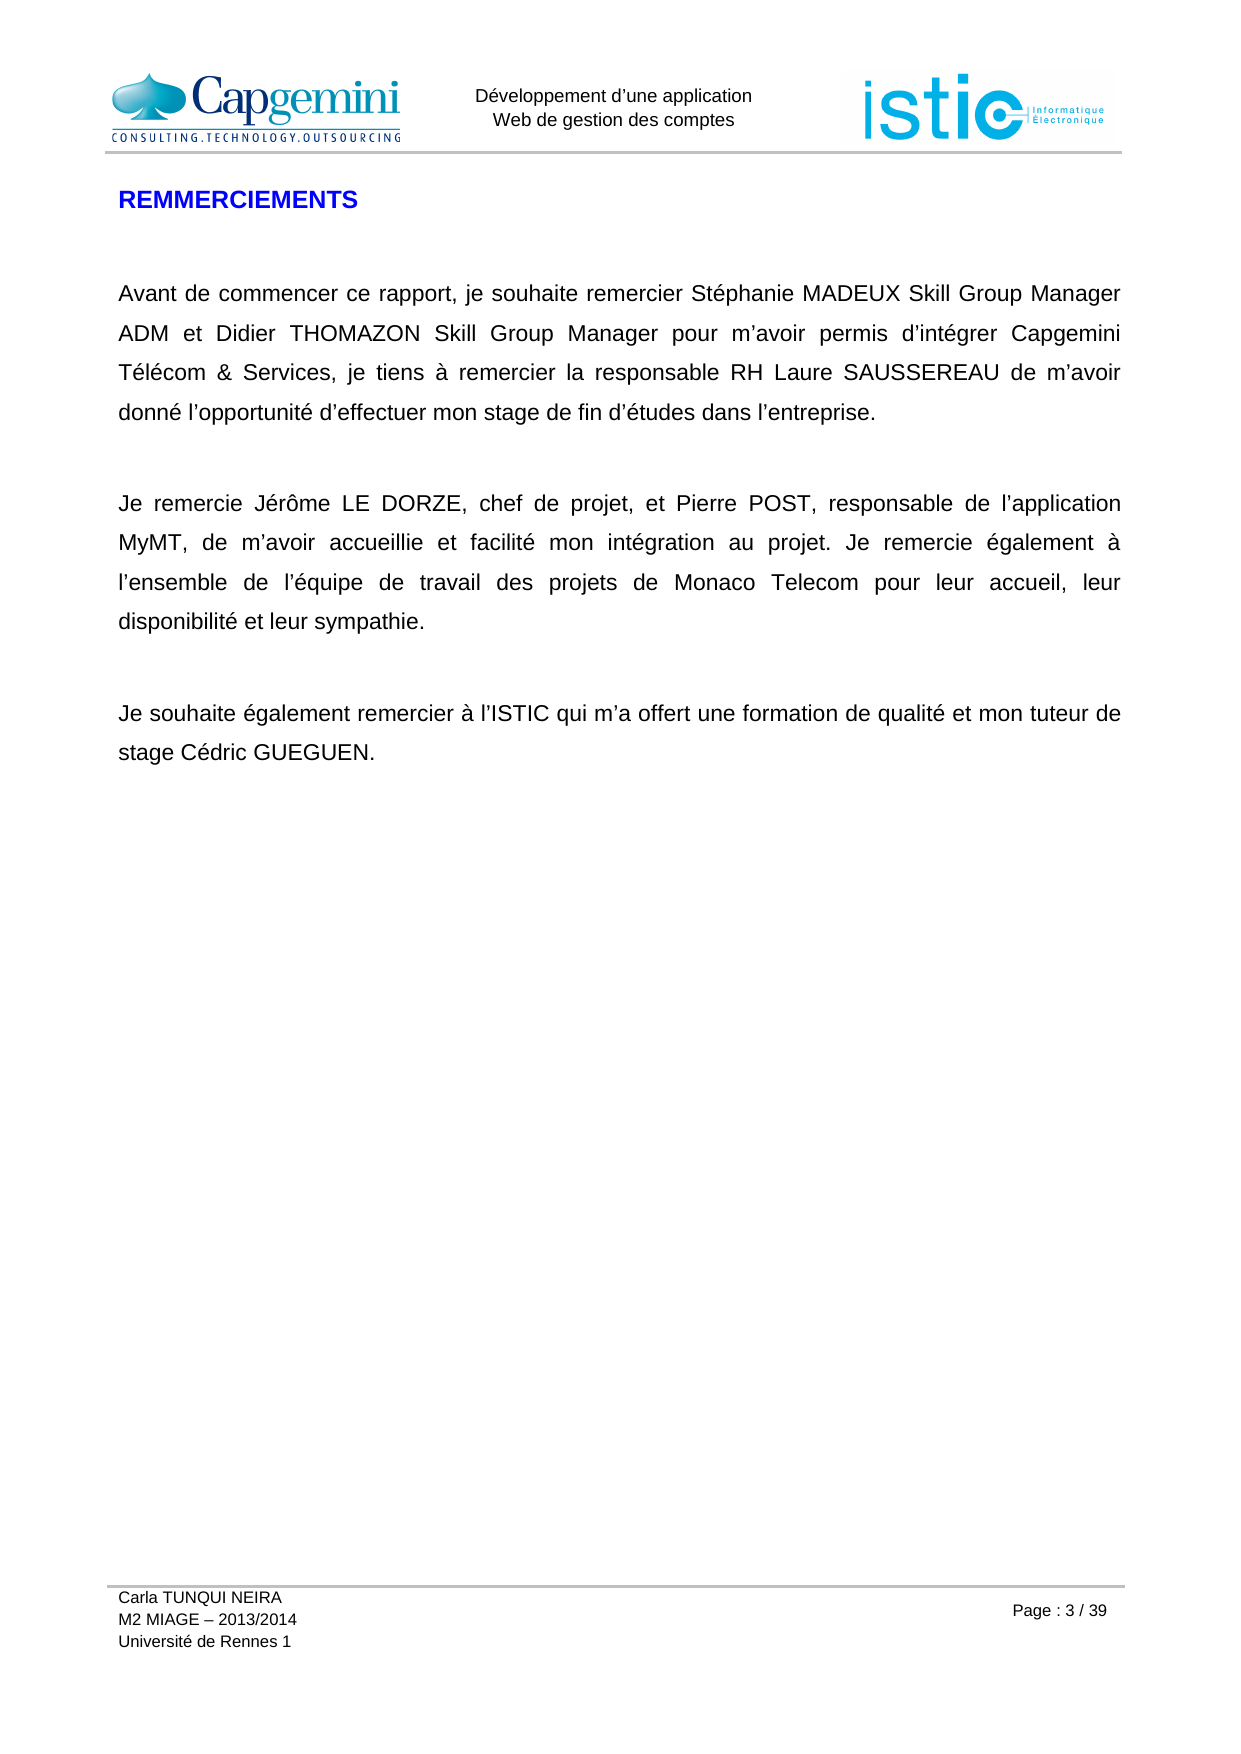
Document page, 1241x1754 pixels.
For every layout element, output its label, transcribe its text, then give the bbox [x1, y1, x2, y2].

text Je remercie Jérôme LE DORZE, chef de projet, et Pierre POST, responsable de l’application MyMT, de m’avoir accueillie et facilité mon intégration au projet. Je remercie également à l’ensemble de l’équipe de travail des projets de Monaco Telecom pour leur accueil, leur disponibilité et leur sympathie. [118, 490, 1122, 635]
picture [112, 131, 400, 142]
text Avant de commencer ce rapport, je souhaite remercier Stéphanie MADEUX Skill Group Manager ADM et Didier THOMAZON Skill Group Manager pour m’avoir permis d’intégrer Capgemini Télécom & Services, je tiens à remercier la responsable RH Laure SAUSSEREAU de m’avoir donné l’opportunité d’effectuer mon stage de fin d’études dans l’entreprise. [118, 280, 1122, 425]
picture [842, 70, 1115, 145]
text REMMERCIEMENTS [118, 185, 1122, 214]
text Je souhaite également remercier à l’ISTIC qui m’a offert une formation de qualité et mon tuteur de stage Cédric GUEGUEN. [118, 700, 1122, 766]
picture [112, 73, 400, 128]
